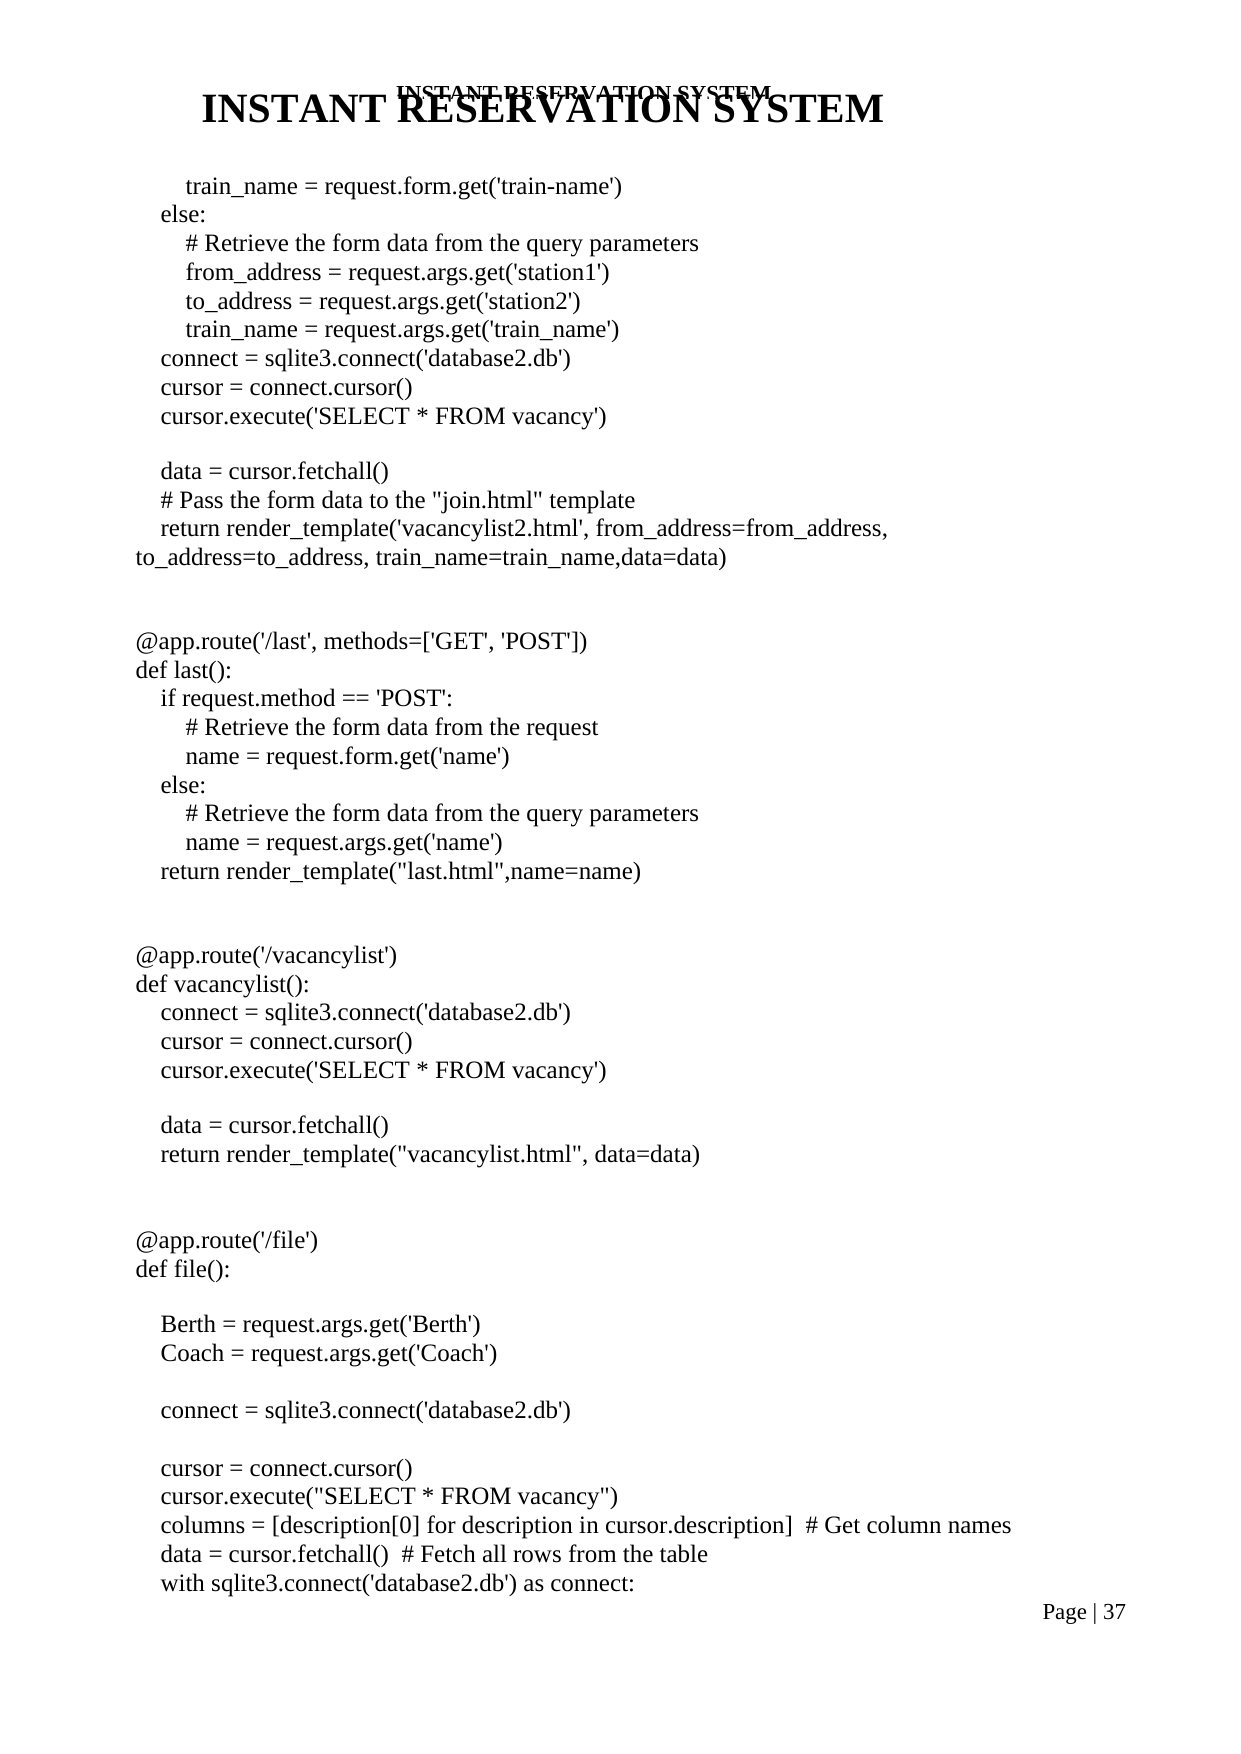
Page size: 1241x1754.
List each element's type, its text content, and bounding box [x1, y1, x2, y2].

text with sqlite3.connect('database2.db') as connect: [135, 1568, 1126, 1596]
text def vacancylist(): [135, 969, 1126, 997]
text cursor = connect.cursor() [135, 372, 1126, 401]
text cursor = connect.cursor() [135, 1453, 1126, 1481]
text name = request.args.get('name') [135, 827, 1126, 856]
text cursor = connect.cursor() [135, 1026, 1126, 1055]
text connect = sqlite3.connect('database2.db') [135, 343, 1126, 372]
text data = cursor.fetchall() [135, 1110, 1126, 1139]
text data = cursor.fetchall() [135, 456, 1126, 485]
text train_name = request.args.get('train_name') [135, 314, 1126, 343]
text else: [135, 199, 1126, 228]
text from_address = request.args.get('station1') [135, 257, 1126, 286]
text if request.method == 'POST': [135, 683, 1126, 712]
text return render_template('vacancylist2.html', from_address=from_address, to_address=to_address, train_name=train_name,data=data) [135, 513, 1126, 571]
text # Retrieve the form data from the query parameters [135, 228, 1126, 257]
text to_address = request.args.get('station2') [135, 286, 1126, 314]
text # Pass the form data to the "join.html" template [135, 485, 1126, 513]
text connect = sqlite3.connect('database2.db') [135, 997, 1126, 1026]
text def last(): [135, 655, 1126, 683]
text connect = sqlite3.connect('database2.db') [135, 1395, 1126, 1424]
text # Retrieve the form data from the request [135, 712, 1126, 741]
text def file(): [135, 1254, 1126, 1282]
text else: [135, 770, 1126, 798]
text columns = [description[0] for description in cursor.description] # Get column names [135, 1510, 1126, 1539]
text return render_template("vacancylist.html", data=data) [135, 1139, 1126, 1167]
text cursor.execute('SELECT * FROM vacancy') [135, 401, 1126, 429]
text data = cursor.fetchall() # Fetch all rows from the table [135, 1539, 1126, 1568]
text @app.route('/last', methods=['GET', 'POST']) [135, 626, 1126, 655]
text cursor.execute("SELECT * FROM vacancy") [135, 1481, 1126, 1510]
text train_name = request.form.get('train-name') [135, 171, 1126, 199]
text Berth = request.args.get('Berth') [135, 1309, 1126, 1338]
text Coach = request.args.get('Coach') [135, 1338, 1126, 1366]
text cursor.execute('SELECT * FROM vacancy') [135, 1055, 1126, 1084]
text # Retrieve the form data from the query parameters [135, 798, 1126, 827]
text @app.route('/vacancylist') [135, 940, 1126, 969]
text @app.route('/file') [135, 1225, 1126, 1254]
text name = request.form.get('name') [135, 741, 1126, 770]
text return render_template("last.html",name=name) [135, 856, 1126, 885]
